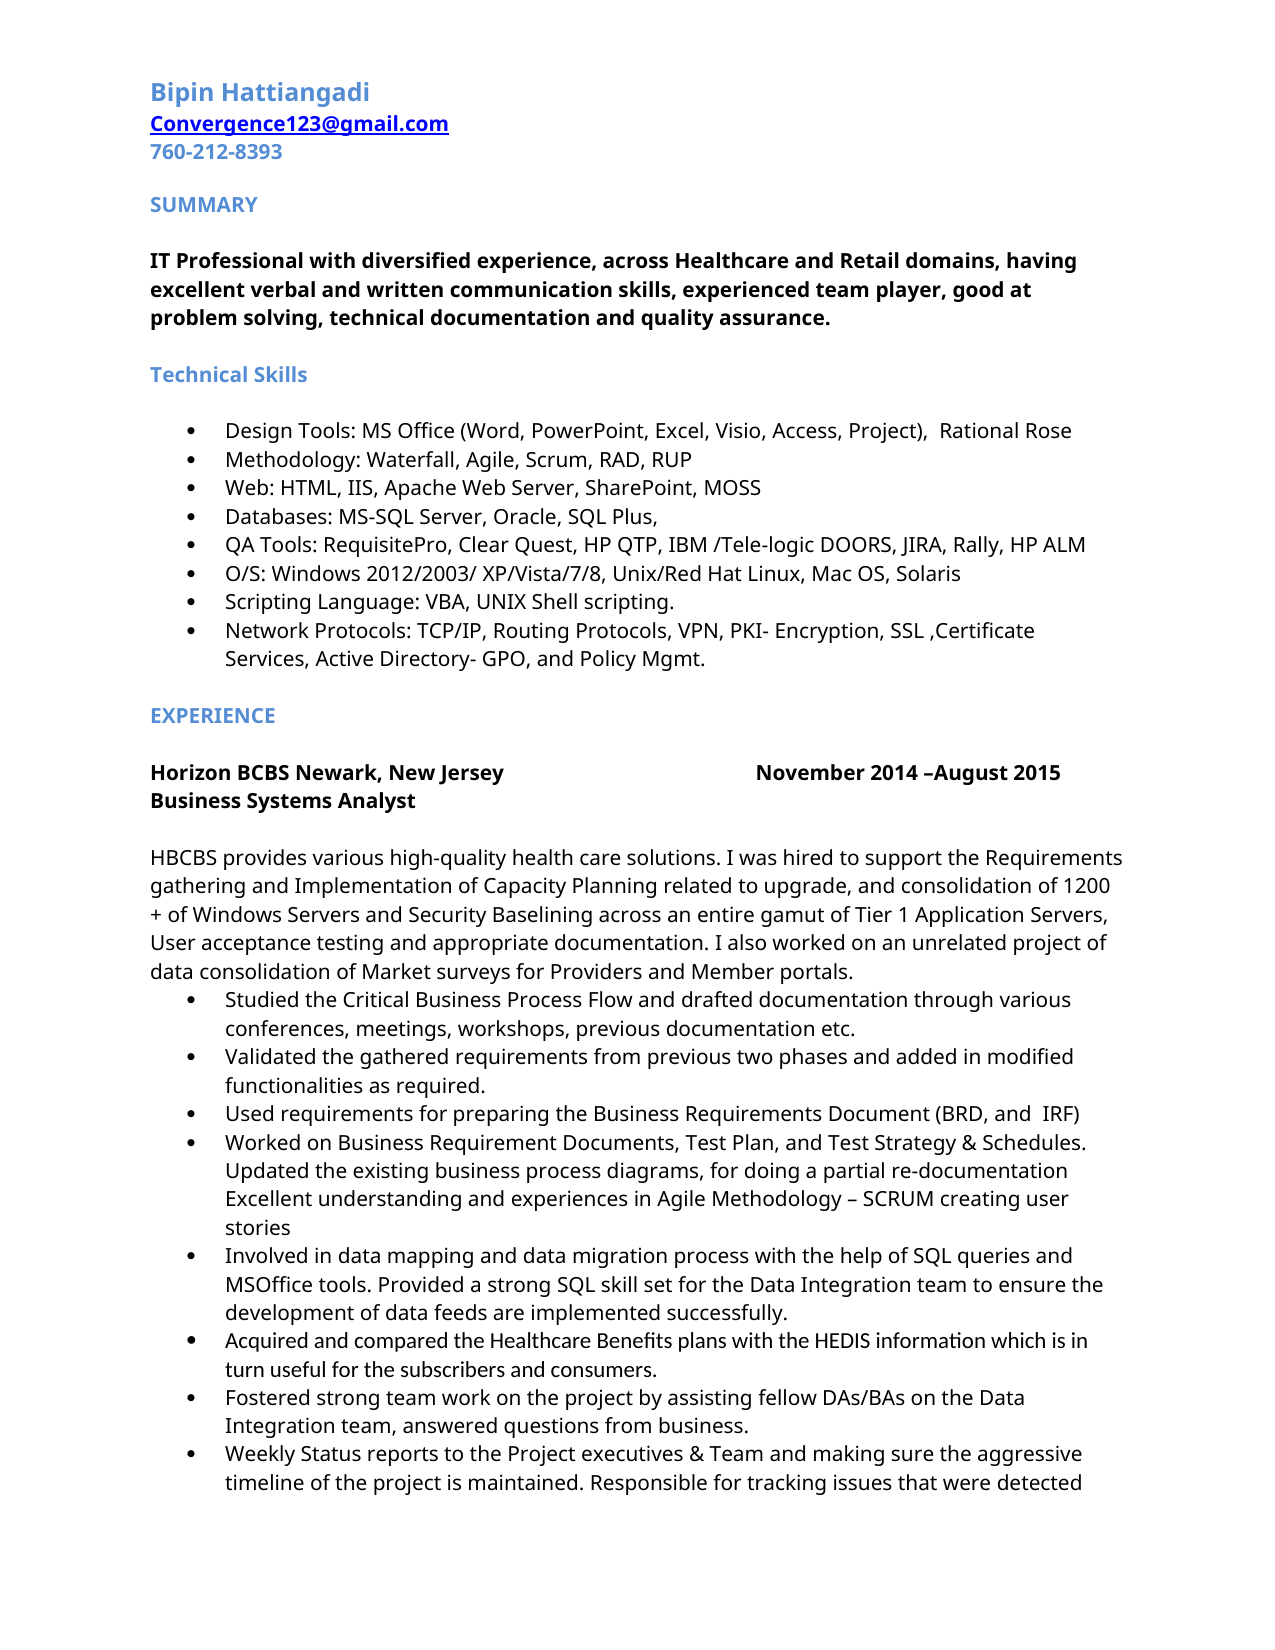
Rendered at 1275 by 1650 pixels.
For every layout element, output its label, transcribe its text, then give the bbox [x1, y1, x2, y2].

text Business Systems Analyst [150, 786, 1125, 815]
list Methodology: Waterfall, Agile, Scrum, RAD, RUP [187, 445, 1125, 473]
list Scripting Language: VBA, UNIX Shell scripting. [187, 587, 1125, 616]
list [187, 1439, 1125, 1496]
list O/S: Windows 2012/2003/ XP/Vista/7/8, Unix/Red Hat Linux, Mac OS, Solaris [187, 559, 1125, 587]
list Acquired and compared the Healthcare Benefits plans with the HEDIS information which is in turn useful for the subscribers and consumers. [187, 1327, 1125, 1383]
text HBCBS provides various high-quality health care solutions. I was hired to support the Requirements gathering and Implementation of Capacity Planning related to upgrade, and consolidation of 1200 + of Windows Servers and Security Baselining across an entire gamut of Tier 1 Application Servers, User acceptance testing and appropriate documentation. I also worked on an unrelated project of data consolidation of Market surveys for Providers and Member portals. [150, 843, 1125, 985]
list Studied the Critical Business Process Flow and drafted documentation through various conferences, meetings, workshops, previous documentation etc. [187, 985, 1125, 1042]
text EXPERIENCE [150, 701, 1125, 729]
text IT Professional with diversified experience, across Healthcare and Retail domains, having excellent verbal and written communication skills, experienced team player, good at problem solving, technical documentation and quality assurance. [150, 246, 1125, 332]
list Databases: MS-SQL Server, Oracle, SQL Plus, [187, 502, 1125, 530]
list Validated the gathered requirements from previous two phases and added in modified functionalities as required. [187, 1042, 1125, 1099]
list Used requirements for preparing the Business Requirements Document (BRD, and IRF) [187, 1099, 1125, 1128]
list Web: HTML, IIS, Apache Web Server, SharePoint, MOSS [187, 473, 1125, 502]
text Technical Skills [150, 360, 1125, 388]
list Fostered strong team work on the project by assisting fellow DAs/BAs on the Data Integration team, answered questions from business. [187, 1383, 1125, 1439]
list QA Tools: RequisitePro, Clear Quest, HP QTP, IBM /Tele-logic DOORS, JIRA, Rally, HP ALM [187, 530, 1125, 559]
text Horizon BCBS Newark, New Jersey November 2014 –August 2015 [150, 758, 1125, 786]
text SUMMARY [150, 190, 1125, 218]
list Involved in data mapping and data migration process with the help of SQL queries and MSOffice tools. Provided a strong SQL skill set for the Data Integration team to ensure the development of data feeds are implemented successfully. [187, 1241, 1125, 1327]
list Network Protocols: TCP/IP, Routing Protocols, VPN, PKI- Encryption, SSL ,Certificate Services, Active Directory- GPO, and Policy Mgmt. [187, 616, 1125, 673]
list Design Tools: MS Office (Word, PowerPoint, Excel, Visio, Access, Project), Rational Rose [187, 417, 1125, 445]
list Worked on Business Requirement Documents, Test Plan, and Test Strategy & Schedules. Updated the existing business process diagrams, for doing a partial re-documentation Excellent understanding and experiences in Agile Methodology – SCRUM creating user stories [187, 1128, 1125, 1241]
